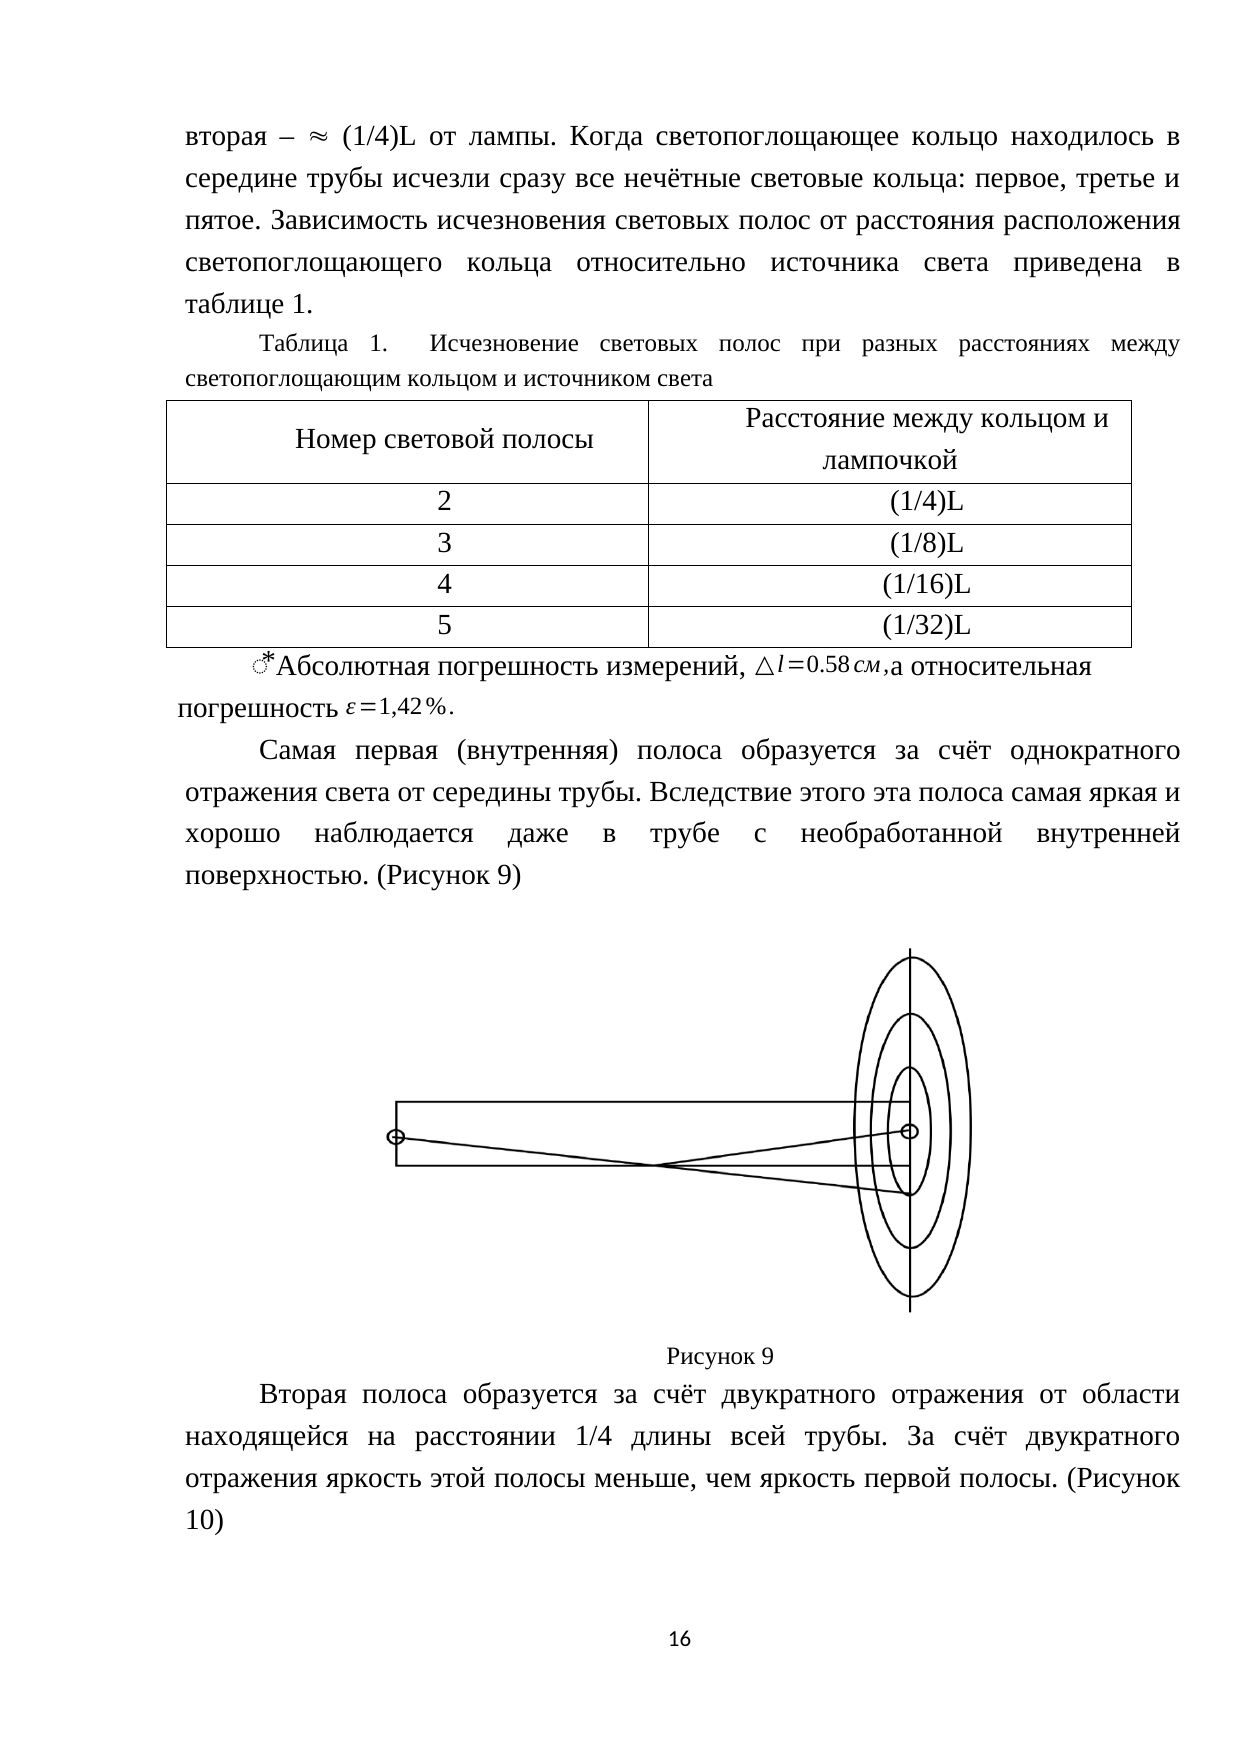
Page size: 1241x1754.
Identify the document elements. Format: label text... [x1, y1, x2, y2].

text Рисунок 9 [185, 1341, 1181, 1369]
table_cell (1/8)L [649, 525, 1131, 565]
text Вторая полоса образуется за счёт двукратного отражения от области находящейся на расстоянии 1/4 длины всей трубы. За счёт двукратного отражения яркость этой полосы меньше, чем яркость первой полосы. (Рисунок 10) [185, 1377, 1181, 1536]
text ⃰ Абсолютная погрешность измерений, а относительная погрешность [177, 648, 1181, 723]
table_cell (1/16)L [649, 566, 1131, 606]
picture [192, 899, 1167, 1334]
table_cell 2 [167, 484, 648, 524]
table_cell 5 [167, 607, 648, 647]
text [185, 118, 1181, 319]
table_cell (1/4)L [649, 484, 1131, 524]
text Самая первая (внутренняя) полоса образуется за счёт однократного отражения света от середины трубы. Вследствие этого эта полоса самая яркая и хорошо наблюдается даже в трубе с необработанной внутренней поверхностью. (Рисунок 9) [185, 732, 1181, 891]
table_cell (1/32)L [649, 607, 1131, 647]
table_header Номер световой полосы [167, 401, 648, 482]
text Таблица 1. Исчезновение световых полос при разных расстояниях между светопоглощающим кольцом и источником света [185, 328, 1181, 392]
table_cell 4 [167, 566, 648, 606]
table_cell 3 [167, 525, 648, 565]
table_header Расстояние между кольцом и лампочкой [649, 401, 1131, 482]
